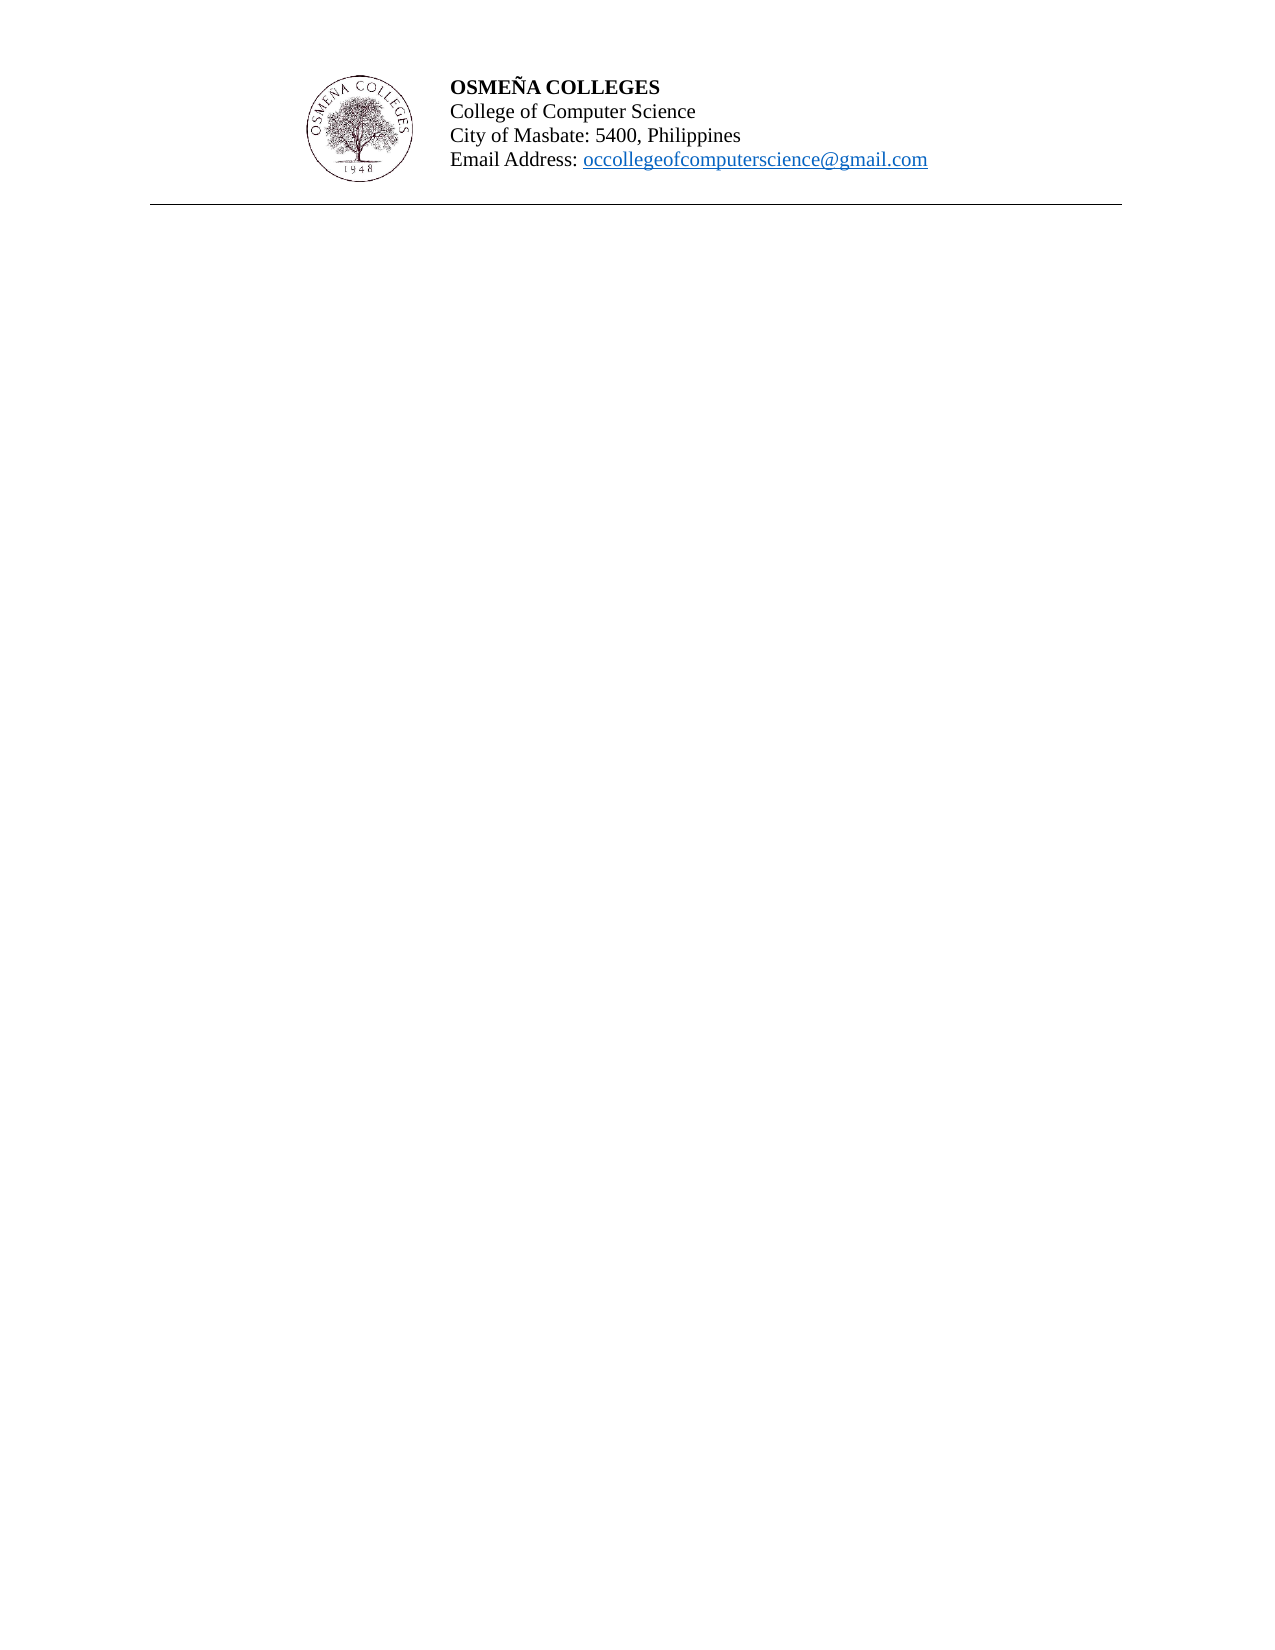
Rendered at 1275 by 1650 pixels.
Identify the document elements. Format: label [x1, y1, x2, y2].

picture [306, 75, 413, 182]
